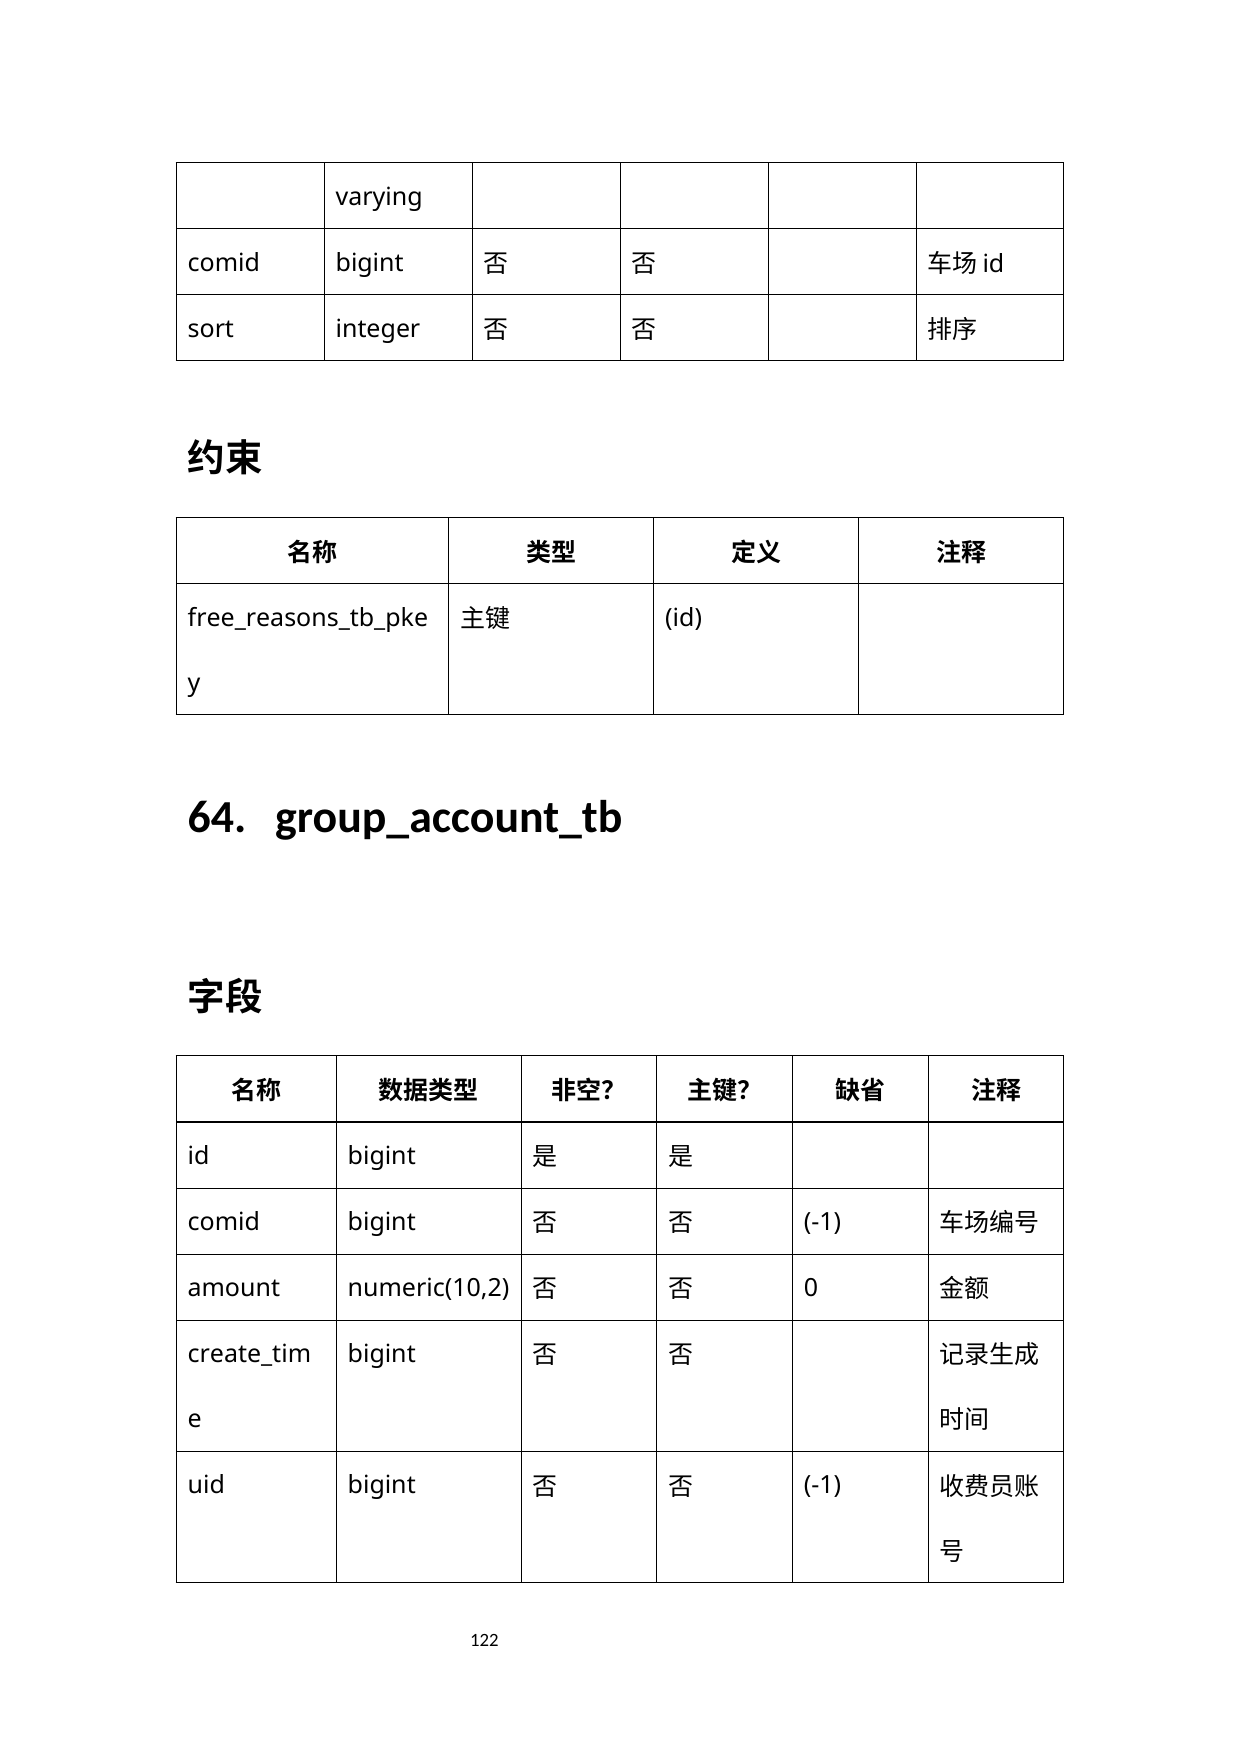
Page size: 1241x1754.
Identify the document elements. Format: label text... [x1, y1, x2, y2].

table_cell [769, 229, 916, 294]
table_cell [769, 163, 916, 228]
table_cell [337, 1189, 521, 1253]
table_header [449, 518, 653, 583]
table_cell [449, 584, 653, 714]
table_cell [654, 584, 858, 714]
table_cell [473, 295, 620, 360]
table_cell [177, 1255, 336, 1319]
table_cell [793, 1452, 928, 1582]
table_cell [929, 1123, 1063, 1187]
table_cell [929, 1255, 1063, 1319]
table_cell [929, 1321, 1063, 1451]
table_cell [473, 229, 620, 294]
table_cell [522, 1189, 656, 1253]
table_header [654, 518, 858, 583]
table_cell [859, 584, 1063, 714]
subtitle group_account_tb [187, 783, 1053, 848]
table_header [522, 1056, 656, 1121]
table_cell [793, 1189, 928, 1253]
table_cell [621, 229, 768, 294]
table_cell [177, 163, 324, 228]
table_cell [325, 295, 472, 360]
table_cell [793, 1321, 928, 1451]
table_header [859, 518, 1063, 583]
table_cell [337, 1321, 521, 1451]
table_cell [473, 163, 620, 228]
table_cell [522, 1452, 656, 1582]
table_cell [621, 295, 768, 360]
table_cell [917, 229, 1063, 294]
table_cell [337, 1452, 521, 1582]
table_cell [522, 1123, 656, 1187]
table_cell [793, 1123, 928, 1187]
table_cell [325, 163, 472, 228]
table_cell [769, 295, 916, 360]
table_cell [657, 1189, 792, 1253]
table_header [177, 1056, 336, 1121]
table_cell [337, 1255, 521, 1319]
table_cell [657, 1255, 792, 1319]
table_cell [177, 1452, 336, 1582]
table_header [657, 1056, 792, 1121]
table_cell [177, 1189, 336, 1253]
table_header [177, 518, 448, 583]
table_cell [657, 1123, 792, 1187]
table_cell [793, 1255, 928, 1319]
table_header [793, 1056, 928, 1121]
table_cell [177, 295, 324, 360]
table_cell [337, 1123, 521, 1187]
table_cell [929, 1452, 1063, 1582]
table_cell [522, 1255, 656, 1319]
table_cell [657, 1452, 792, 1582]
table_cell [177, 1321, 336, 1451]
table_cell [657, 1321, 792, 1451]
text 约束 [187, 423, 1053, 488]
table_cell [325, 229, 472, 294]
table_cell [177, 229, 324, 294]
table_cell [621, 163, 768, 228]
text 字段 [187, 961, 1053, 1026]
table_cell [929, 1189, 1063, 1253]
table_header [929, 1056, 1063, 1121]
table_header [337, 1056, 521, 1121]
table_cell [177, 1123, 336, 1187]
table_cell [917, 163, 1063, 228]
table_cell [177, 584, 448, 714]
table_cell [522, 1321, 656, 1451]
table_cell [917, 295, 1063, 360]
